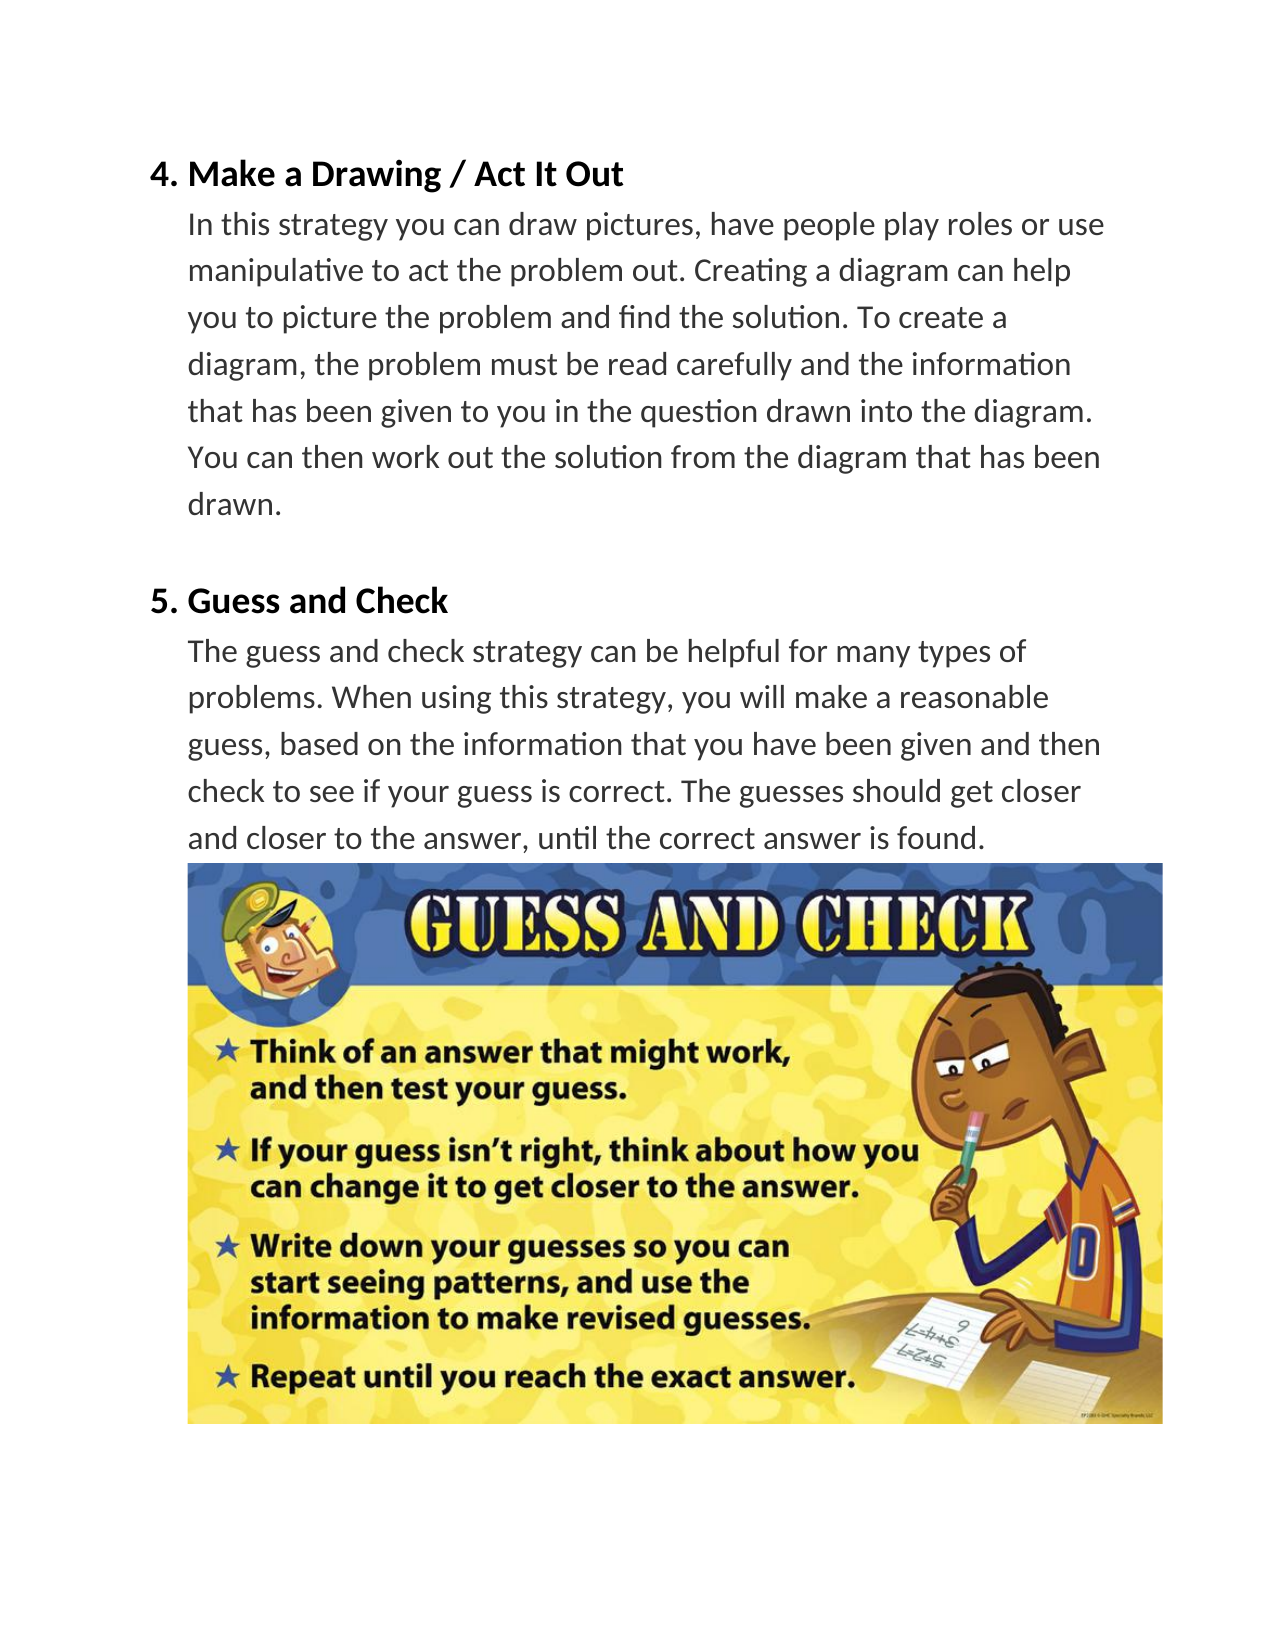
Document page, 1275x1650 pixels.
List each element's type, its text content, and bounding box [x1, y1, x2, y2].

list Make a Drawing / Act It Out [150, 150, 1125, 196]
list In this strategy you can draw pictures, have people play roles or use manipulative to act the problem out. Creating a diagram can help you to picture the problem and find the solution. To create a diagram, the problem must be read carefully and the information that has been given to you in the question drawn into the diagram. You can then work out the solution from the diagram that has been drawn. [187, 203, 1125, 524]
list Guess and Check [150, 577, 1125, 623]
picture [187, 863, 1163, 1424]
list The guess and check strategy can be helpful for many types of problems. When using this strategy, you will make a reasonable guess, based on the information that you have been given and then check to see if your guess is correct. The guesses should get closer and closer to the answer, until the correct answer is found. [187, 629, 1125, 857]
